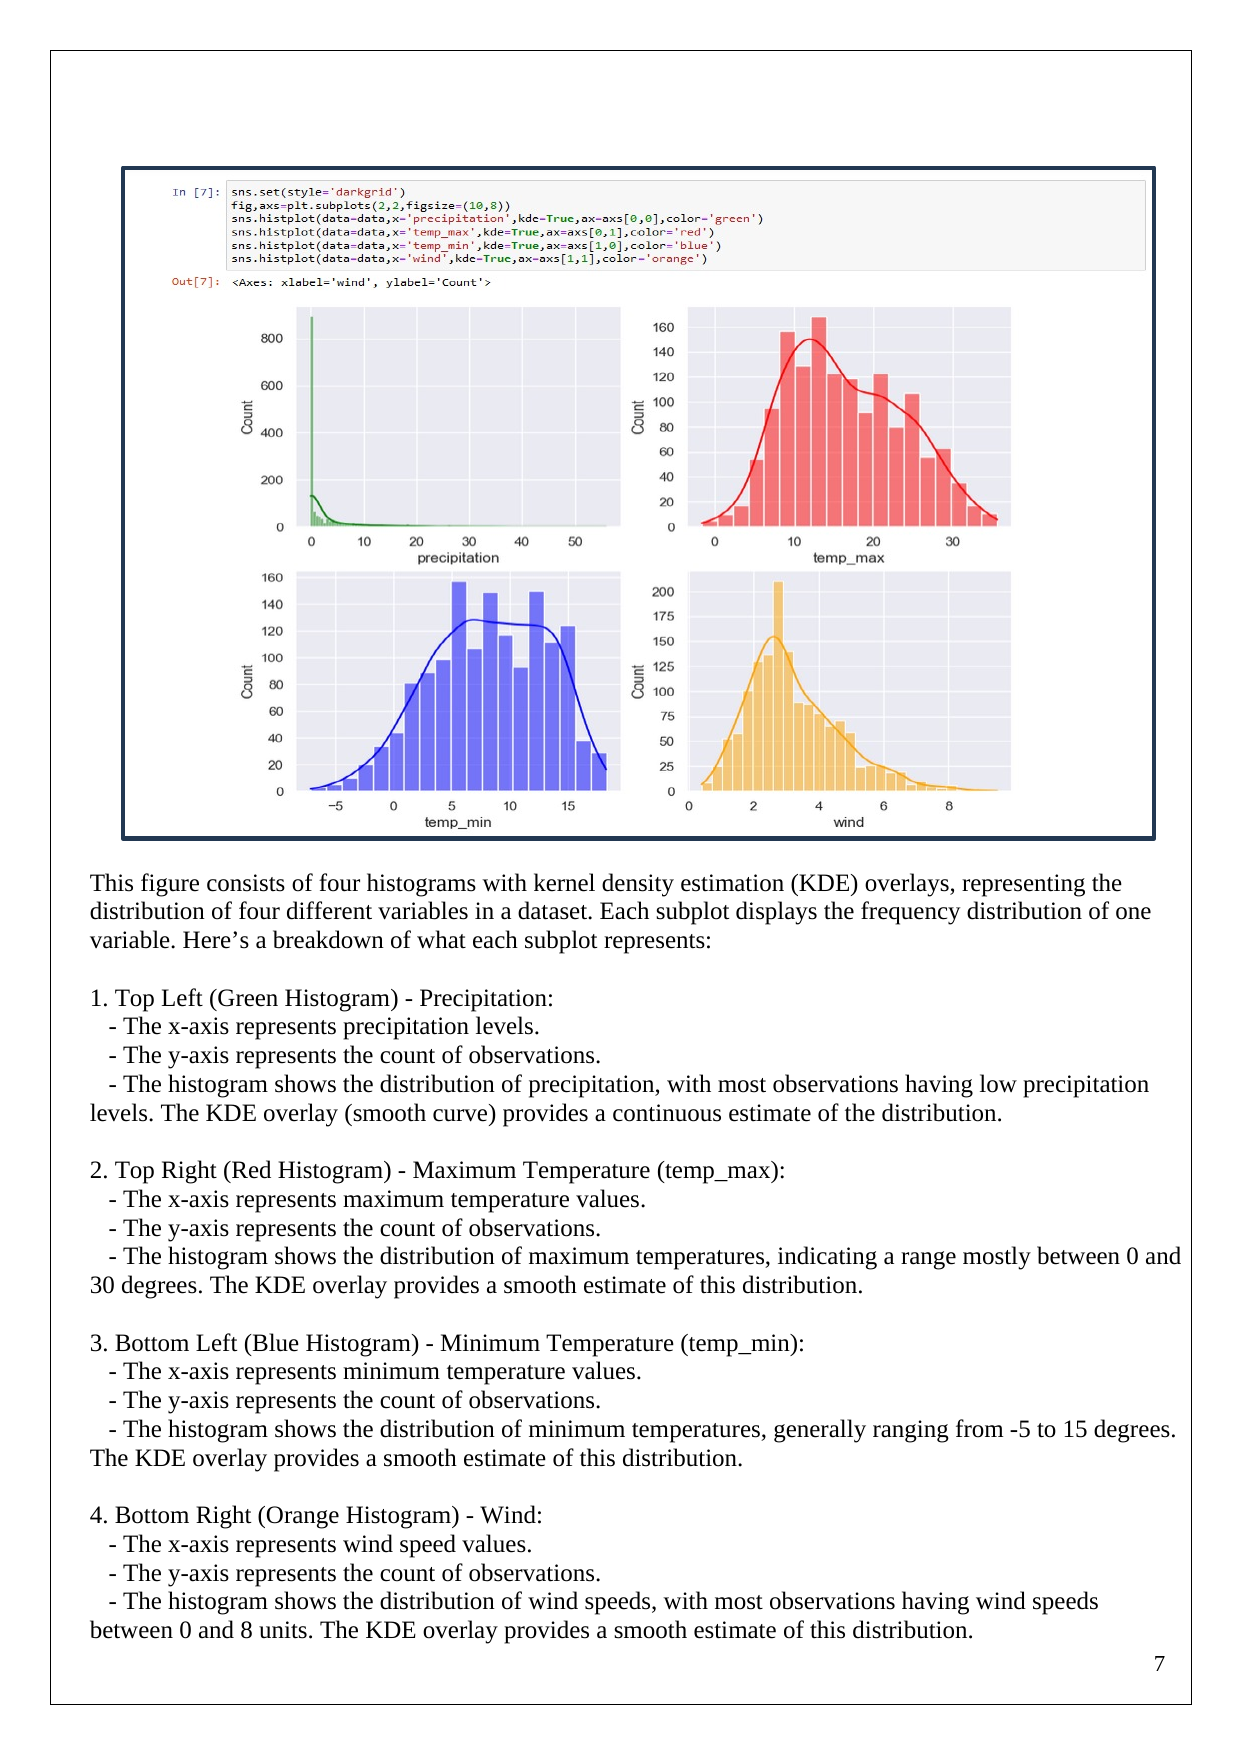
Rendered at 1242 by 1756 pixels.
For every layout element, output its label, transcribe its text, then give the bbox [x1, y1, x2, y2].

text 3. Bottom Left (Blue Histogram) - Minimum Temperature (temp_min): [89, 1328, 1188, 1356]
text - The x-axis represents minimum temperature values. [89, 1356, 1188, 1385]
text 2. Top Right (Red Histogram) - Maximum Temperature (temp_max): [89, 1155, 1188, 1184]
text This figure consists of four histograms with kernel density estimation (KDE) overlays, representing the distribution of four different variables in a dataset. Each subplot displays the frequency distribution of one variable. Here’s a breakdown of what each subplot represents: [89, 868, 1188, 954]
picture [125, 170, 1152, 836]
text - The x-axis represents precipitation levels. [89, 1011, 1188, 1040]
text - The y-axis represents the count of observations. [89, 1213, 1188, 1241]
text - The histogram shows the distribution of wind speeds, with most observations having wind speeds between 0 and 8 units. The KDE overlay provides a smooth estimate of this distribution. [89, 1586, 1188, 1644]
text - The histogram shows the distribution of precipitation, with most observations having low precipitation levels. The KDE overlay (smooth curve) provides a continuous estimate of the distribution. [89, 1069, 1188, 1126]
text - The histogram shows the distribution of minimum temperatures, generally ranging from -5 to 15 degrees. The KDE overlay provides a smooth estimate of this distribution. [89, 1414, 1188, 1471]
text - The y-axis represents the count of observations. [89, 1558, 1188, 1586]
text - The x-axis represents wind speed values. [89, 1529, 1188, 1558]
text - The y-axis represents the count of observations. [89, 1385, 1188, 1414]
text - The y-axis represents the count of observations. [89, 1040, 1188, 1069]
text - The x-axis represents maximum temperature values. [89, 1184, 1188, 1213]
text - The histogram shows the distribution of maximum temperatures, indicating a range mostly between 0 and 30 degrees. The KDE overlay provides a smooth estimate of this distribution. [89, 1241, 1188, 1299]
text 1. Top Left (Green Histogram) - Precipitation: [89, 983, 1188, 1011]
text 4. Bottom Right (Orange Histogram) - Wind: [89, 1500, 1188, 1529]
